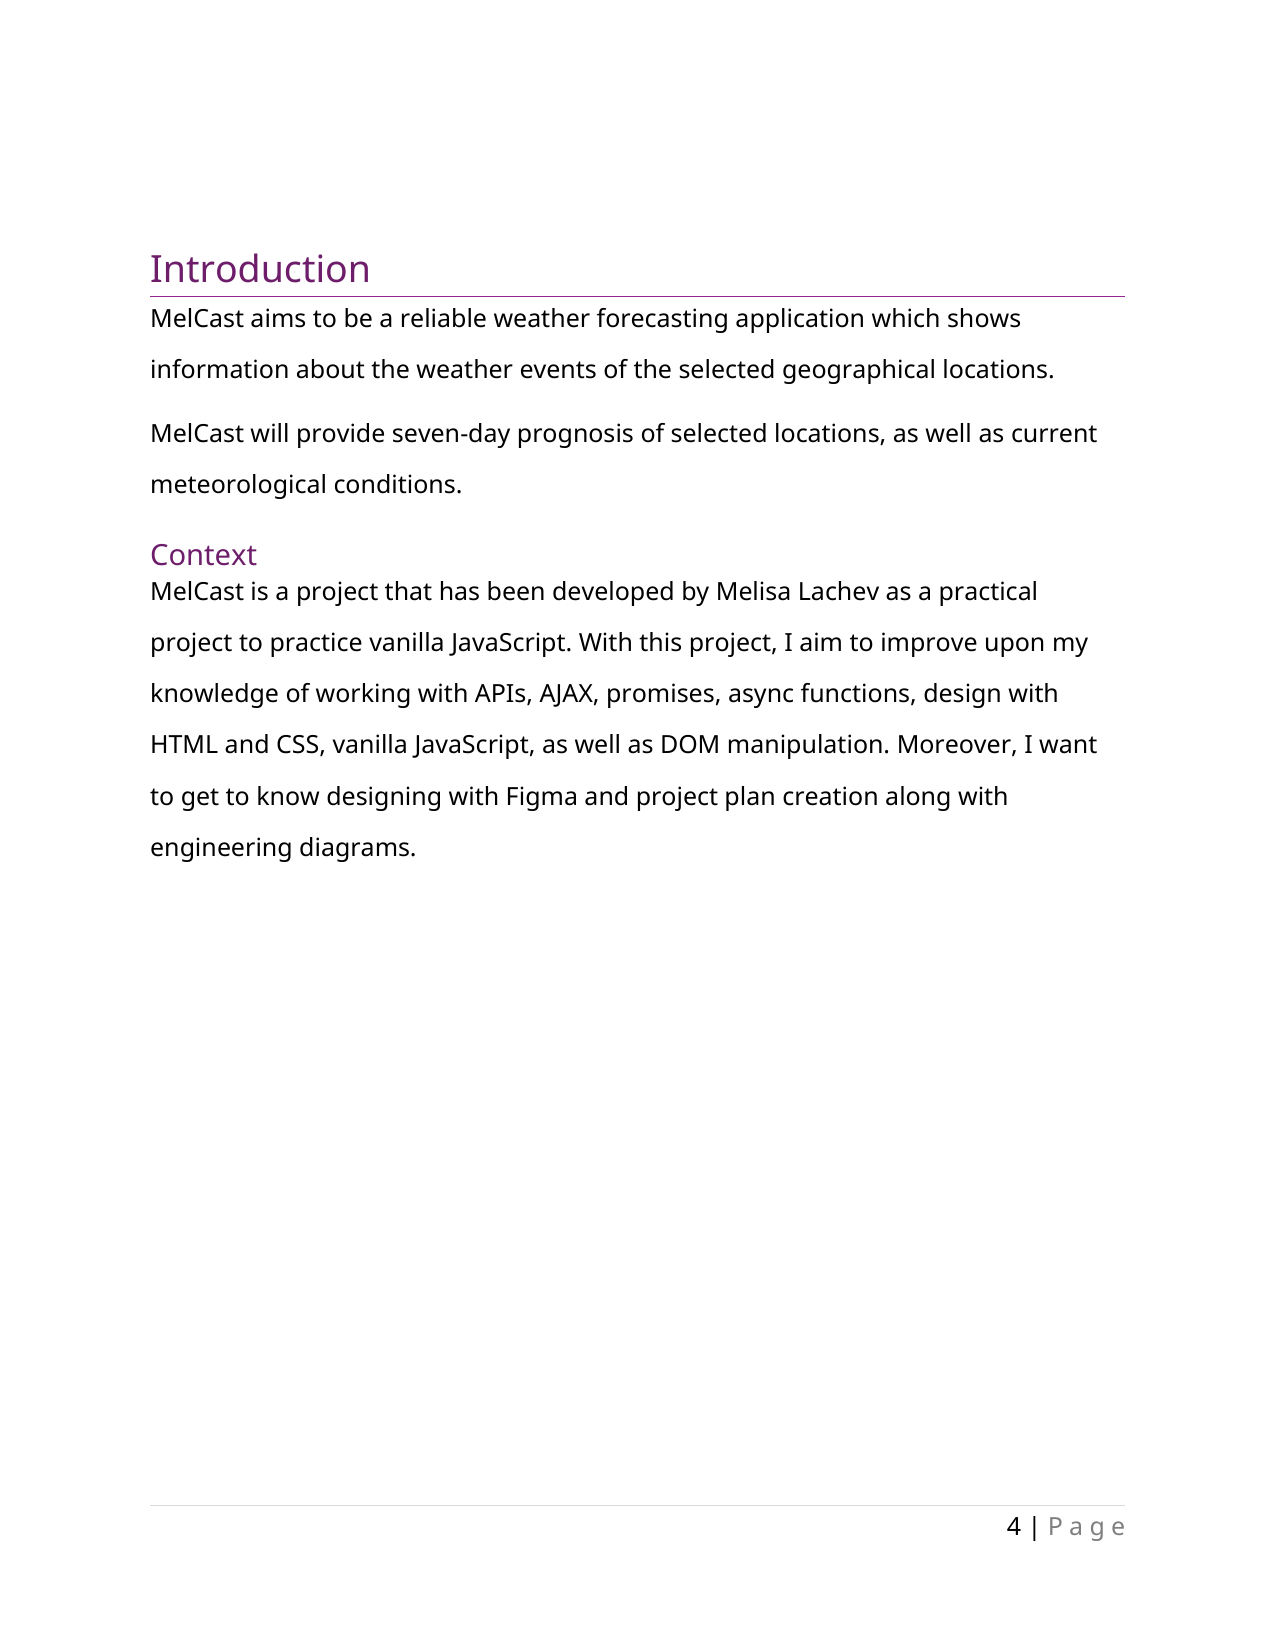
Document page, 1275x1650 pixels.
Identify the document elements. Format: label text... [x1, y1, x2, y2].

subtitle Introduction [150, 243, 1125, 296]
text MelCast will provide seven-day prognosis of selected locations, as well as current meteorological conditions. [150, 416, 1125, 501]
subtitle Context [150, 534, 1125, 574]
text MelCast aims to be a reliable weather forecasting application which shows information about the weather events of the selected geographical locations. [150, 301, 1125, 386]
text MelCast is a project that has been developed by Melisa Lachev as a practical project to practice vanilla JavaScript. With this project, I aim to improve upon my knowledge of working with APIs, AJAX, promises, async functions, design with HTML and CSS, vanilla JavaScript, as well as DOM manipulation. Moreover, I want to get to know designing with Figma and project plan creation along with engineering diagrams. [150, 574, 1125, 863]
